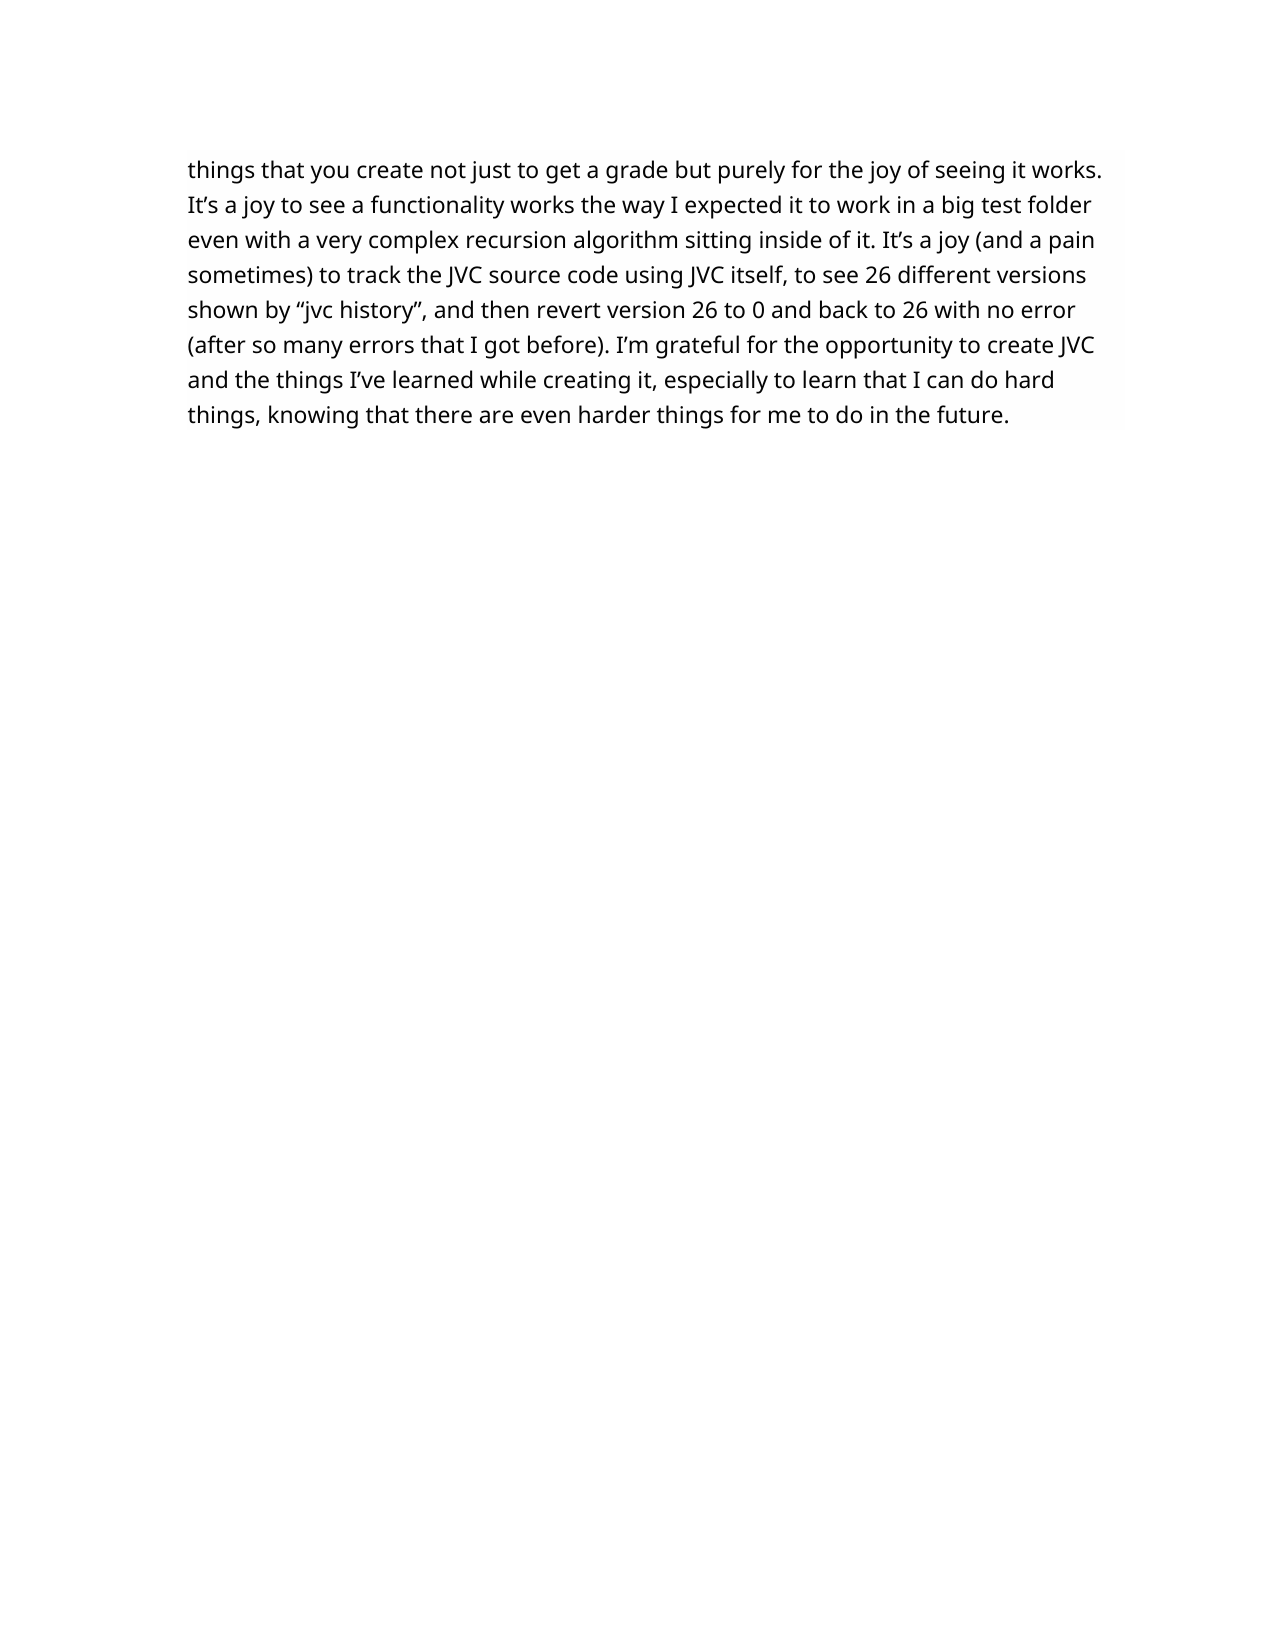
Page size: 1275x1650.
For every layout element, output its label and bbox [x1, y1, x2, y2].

text [187, 150, 1125, 430]
